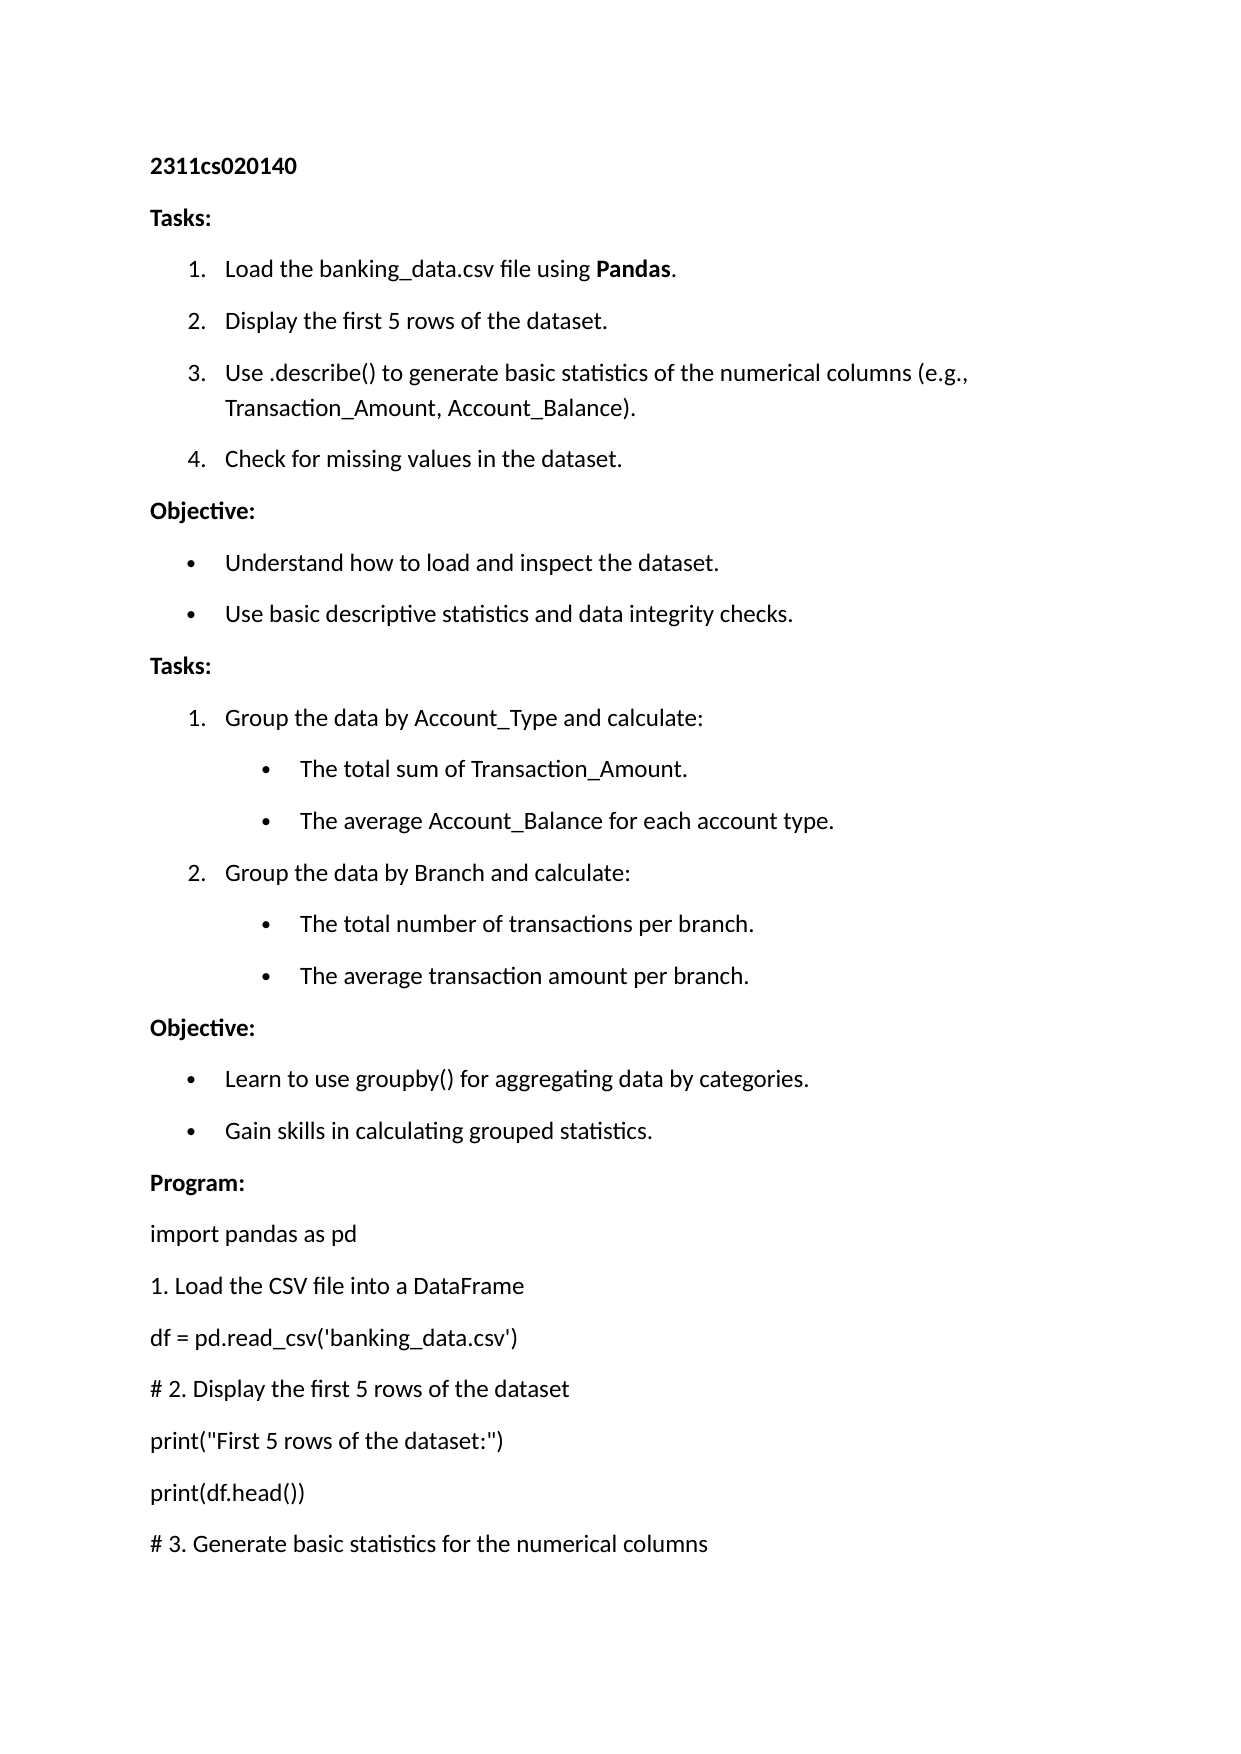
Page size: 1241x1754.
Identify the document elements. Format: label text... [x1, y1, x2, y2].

text print("First 5 rows of the dataset:") [150, 1425, 1090, 1456]
text 2311cs020140 [150, 150, 1090, 181]
list Group the data by Account_Type and calculate: [187, 702, 1090, 732]
list Use .describe() to generate basic statistics of the numerical columns (e.g., Transaction_Amount, Account_Balance). [187, 357, 1090, 422]
text Objective: [150, 1012, 1090, 1042]
list Display the first 5 rows of the dataset. [187, 305, 1090, 336]
list The average Account_Balance for each account type. [262, 805, 1090, 836]
text import pandas as pd [150, 1218, 1090, 1249]
text 1. Load the CSV file into a DataFrame [150, 1270, 1090, 1301]
text Program: [150, 1167, 1090, 1197]
list Group the data by Branch and calculate: [187, 857, 1090, 887]
list Check for missing values in the dataset. [187, 443, 1090, 474]
text df = pd.read_csv('banking_data.csv') [150, 1322, 1090, 1352]
text Tasks: [150, 650, 1090, 681]
list Load the banking_data.csv file using Pandas. [187, 253, 1090, 284]
text print(df.head()) [150, 1477, 1090, 1507]
text Objective: [150, 495, 1090, 526]
list Learn to use groupby() for aggregating data by categories. [187, 1063, 1090, 1094]
list Use basic descriptive statistics and data integrity checks. [187, 598, 1090, 629]
list Gain skills in calculating grouped statistics. [187, 1115, 1090, 1146]
text Tasks: [150, 202, 1090, 232]
text # 3. Generate basic statistics for the numerical columns [150, 1528, 1090, 1559]
text # 2. Display the first 5 rows of the dataset [150, 1373, 1090, 1404]
list The average transaction amount per branch. [262, 960, 1090, 991]
list The total number of transactions per branch. [262, 908, 1090, 939]
list Understand how to load and inspect the dataset. [187, 547, 1090, 577]
list The total sum of Transaction_Amount. [262, 753, 1090, 784]
